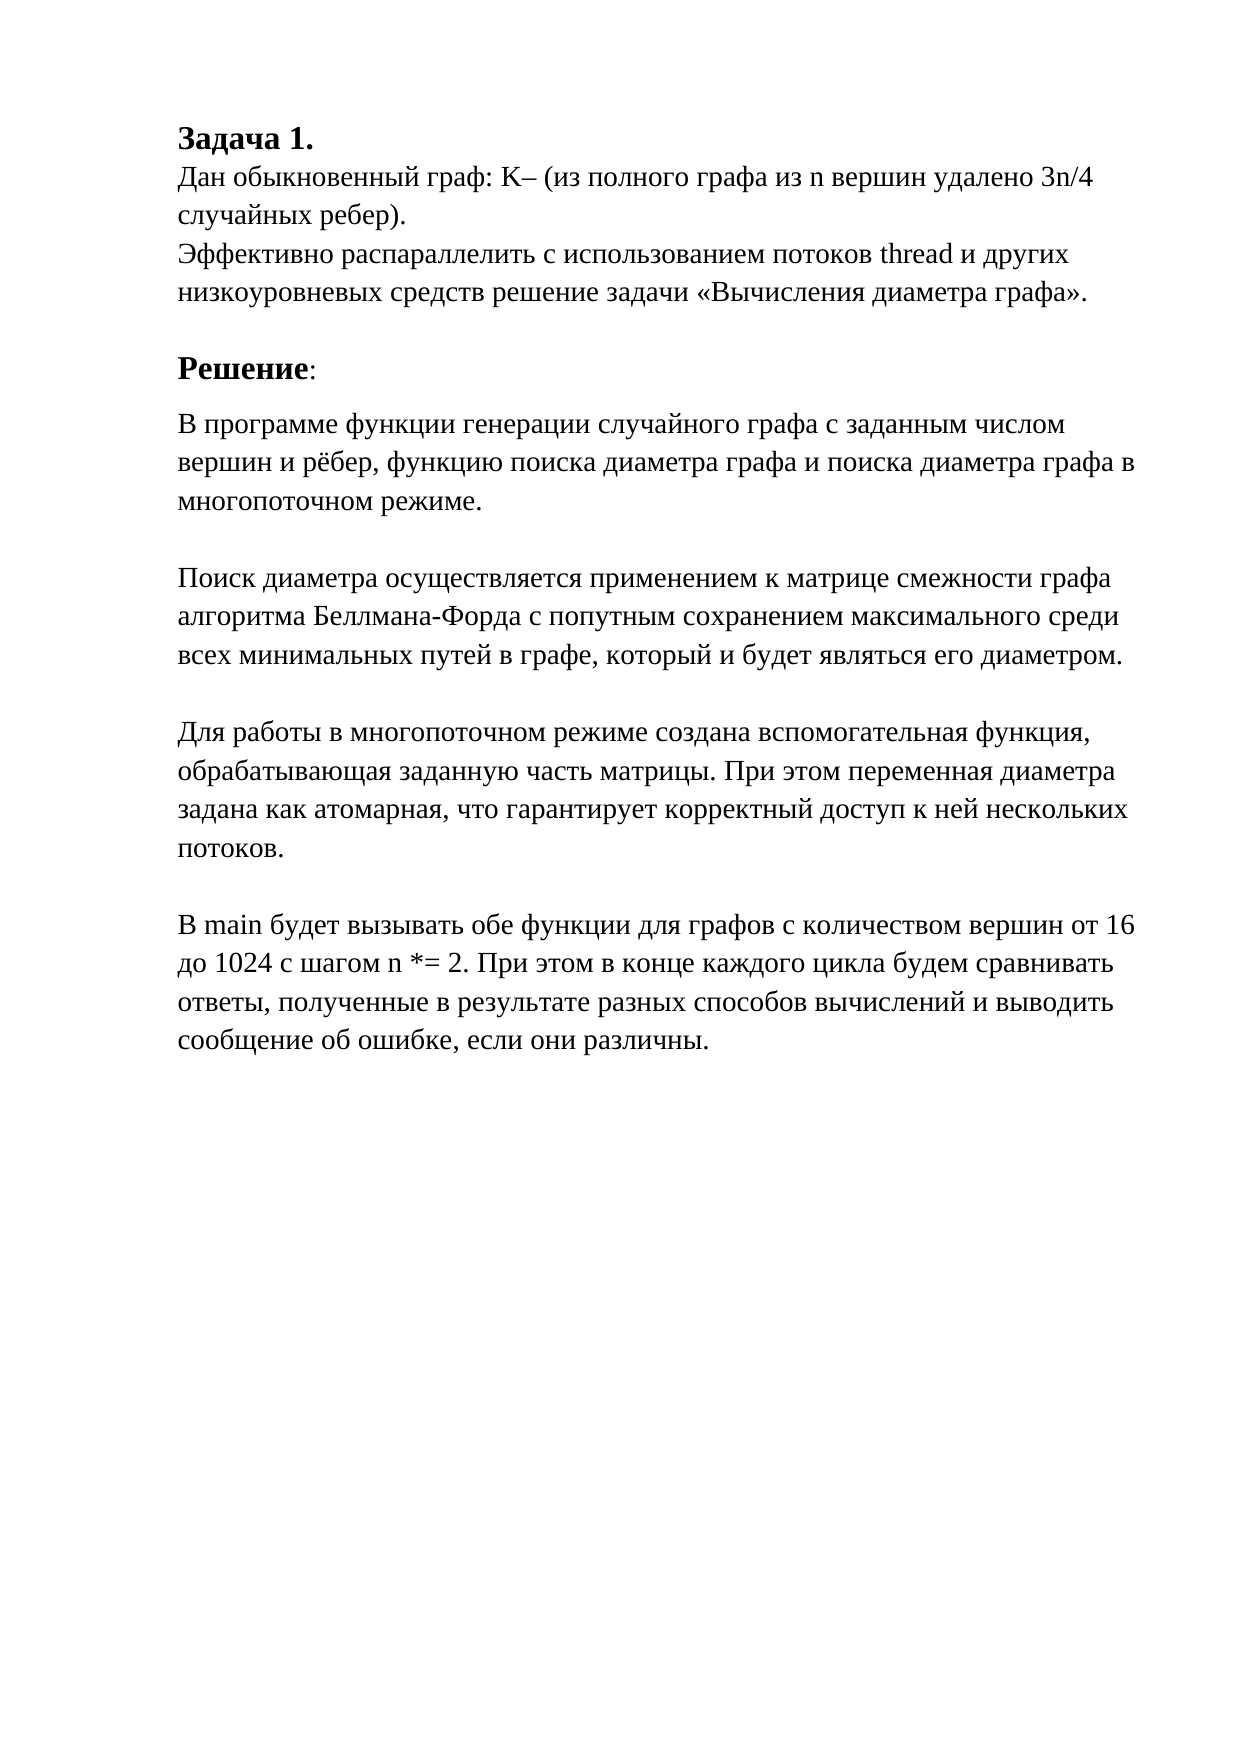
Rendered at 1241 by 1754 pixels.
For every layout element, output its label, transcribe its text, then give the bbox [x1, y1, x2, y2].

text В main будет вызывать обе функции для графов с количеством вершин от 16 до 1024 с шагом n *= 2. При этом в конце каждого цикла будем сравнивать ответы, полученные в результате разных способов вычислений и выводить сообщение об ошибке, если они различны. [177, 907, 1152, 1056]
text В программе функции генерации случайного графа с заданным числом вершин и рёбер, функцию поиска диаметра графа и поиска диаметра графа в многопоточном режиме. [177, 406, 1152, 516]
text Эффективно распараллелить с использованием потоков thread и других низкоуровневых средств решение задачи «Вычисления диаметра графа». [177, 236, 1152, 308]
text Задача 1. [177, 118, 1152, 156]
text Дан обыкновенный граф: K– (из полного графа из n вершин удалено 3n/4 случайных ребер). [177, 159, 1152, 231]
text Поиск диаметра осуществляется применением к матрице смежности графа алгоритма Беллмана-Форда с попутным сохранением максимального среди всех минимальных путей в графе, который и будет являться его диаметром. [177, 560, 1152, 671]
text Для работы в многопоточном режиме создана вспомогательная функция, обрабатывающая заданную часть матрицы. При этом переменная диаметра задана как атомарная, что гарантирует корректный доступ к ней нескольких потоков. [177, 714, 1152, 863]
text Решение: [177, 348, 1152, 387]
